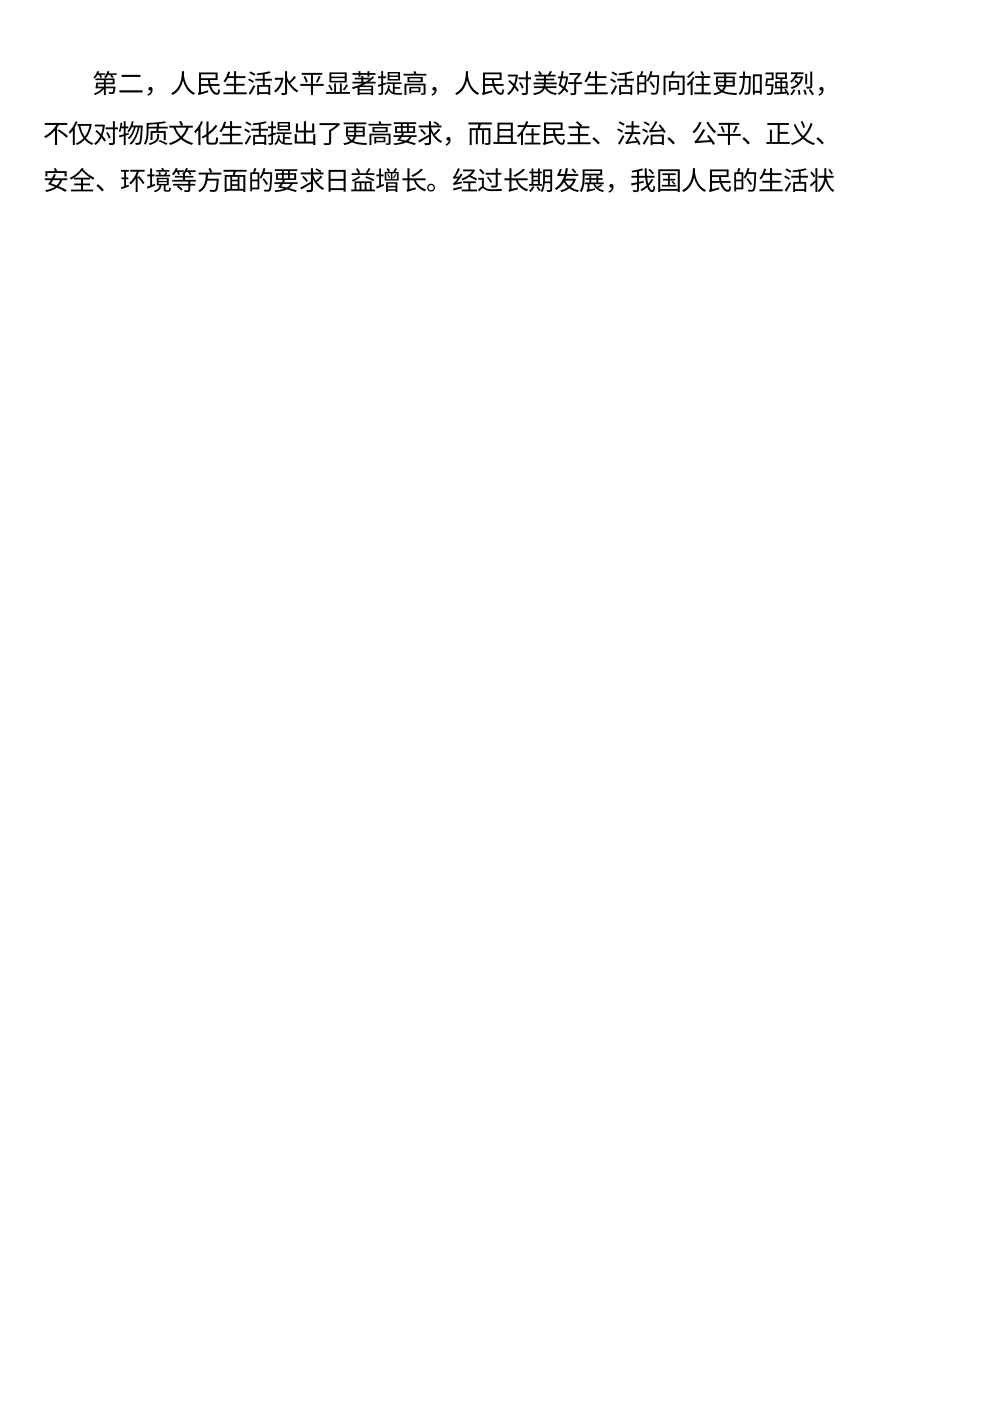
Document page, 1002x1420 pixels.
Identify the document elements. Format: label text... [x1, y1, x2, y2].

text 安全、环境等方面的要求日益增长。经过长期发展，我国人民的生活状 [44, 163, 851, 197]
text 第二，人民生活水平显著提高，人民对美好生活的向往更加强烈， 不仅对物质文化生活提出了更高要求，而且在民主、法治、公平、正义、 [44, 64, 842, 151]
